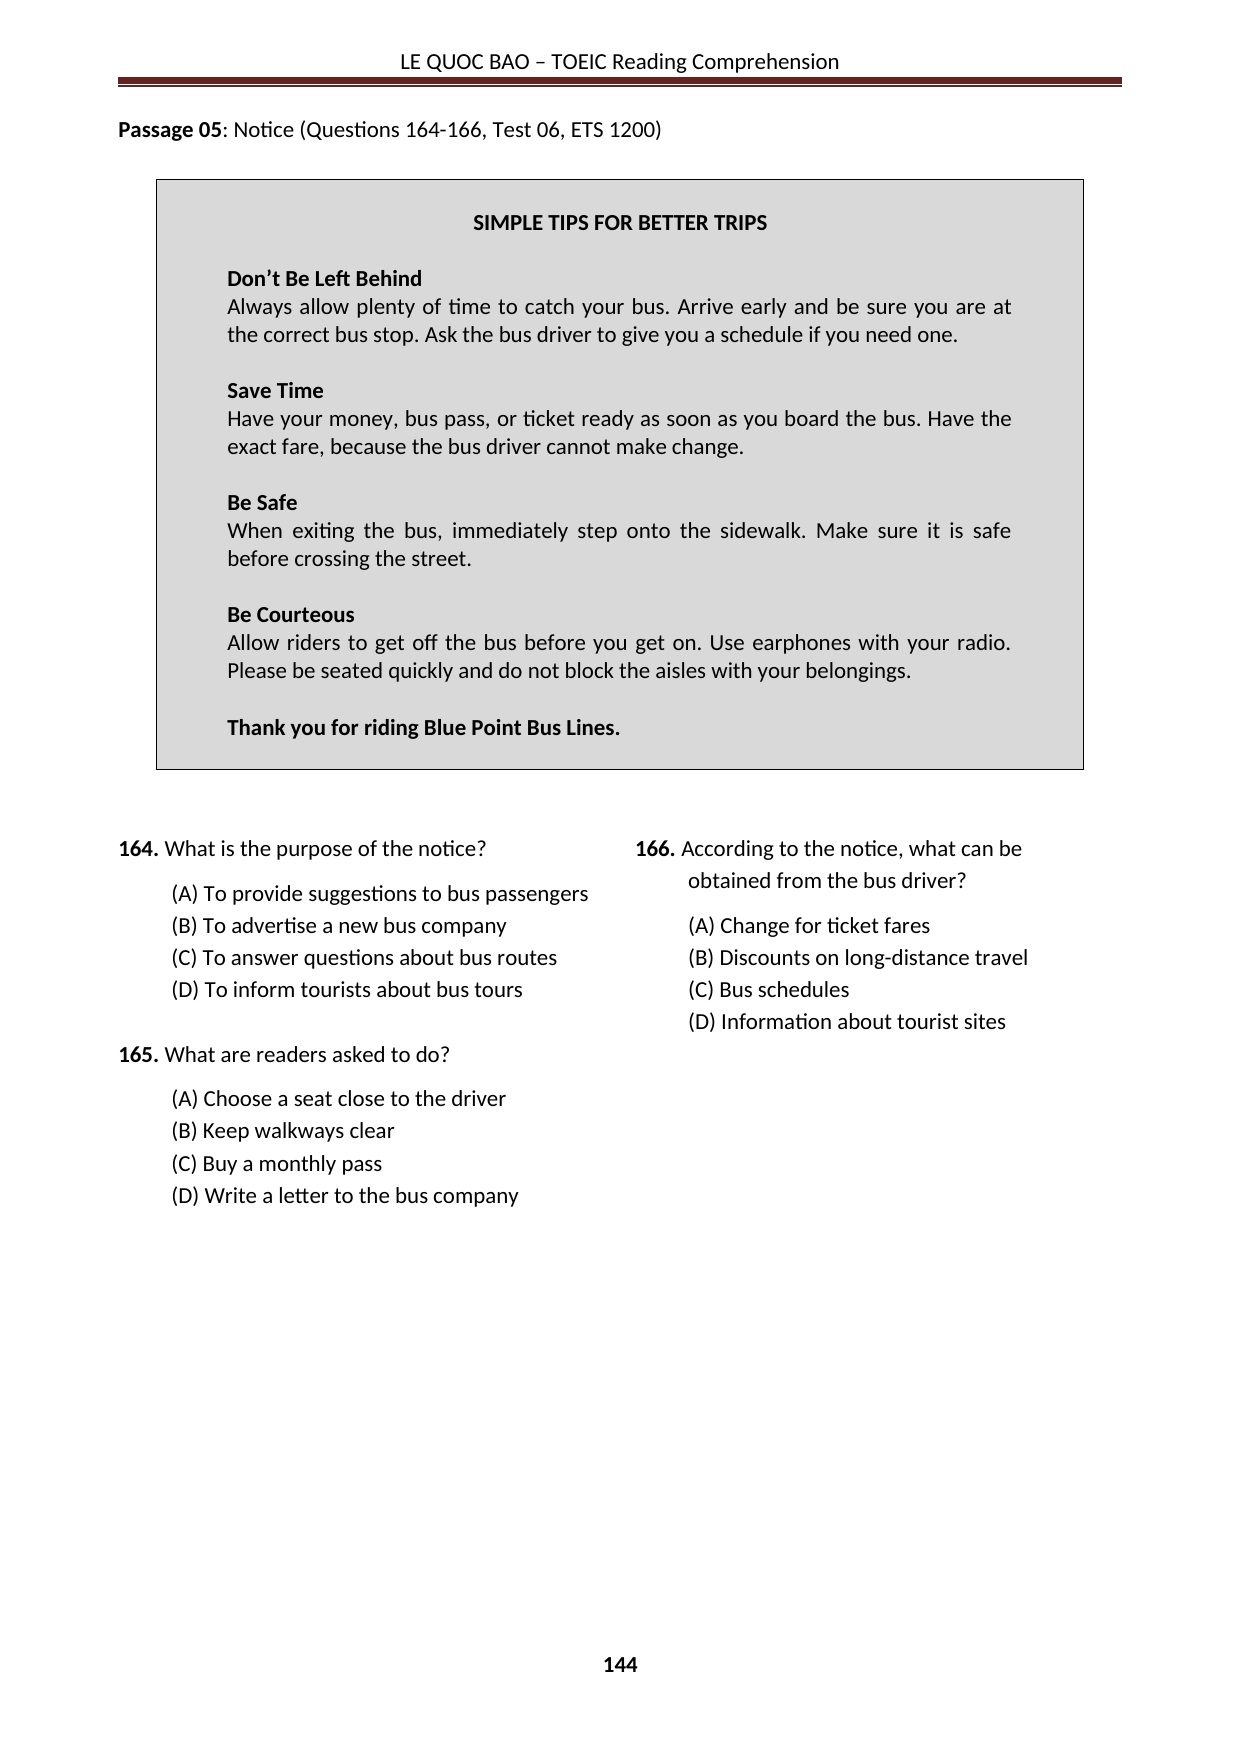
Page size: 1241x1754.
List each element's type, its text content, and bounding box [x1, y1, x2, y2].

text (A) Change for ticket fares [688, 911, 1122, 939]
text 166. According to the notice, what can be [635, 834, 1122, 862]
text 164. What is the purpose of the notice? [118, 834, 605, 862]
text (A) Choose a seat close to the driver [171, 1084, 605, 1112]
text (B) To advertise a new bus company [171, 911, 605, 939]
text (D) Information about tourist sites [688, 1007, 1122, 1036]
text (D) Write a letter to the bus company [171, 1181, 605, 1209]
text 165. What are readers asked to do? [118, 1040, 605, 1068]
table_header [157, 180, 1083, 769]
text Passage 05: Notice (Questions 164-166, Test 06, ETS 1200) [118, 115, 1122, 143]
text (C) Bus schedules [688, 975, 1122, 1003]
text (B) Keep walkways clear [171, 1117, 605, 1144]
text (A) To provide suggestions to bus passengers [171, 879, 605, 907]
text (C) To answer questions about bus routes [171, 943, 605, 971]
text (C) Buy a monthly pass [171, 1149, 605, 1177]
text (B) Discounts on long-distance travel [688, 943, 1122, 971]
text obtained from the bus driver? [688, 866, 1122, 894]
text (D) To inform tourists about bus tours [171, 975, 605, 1003]
